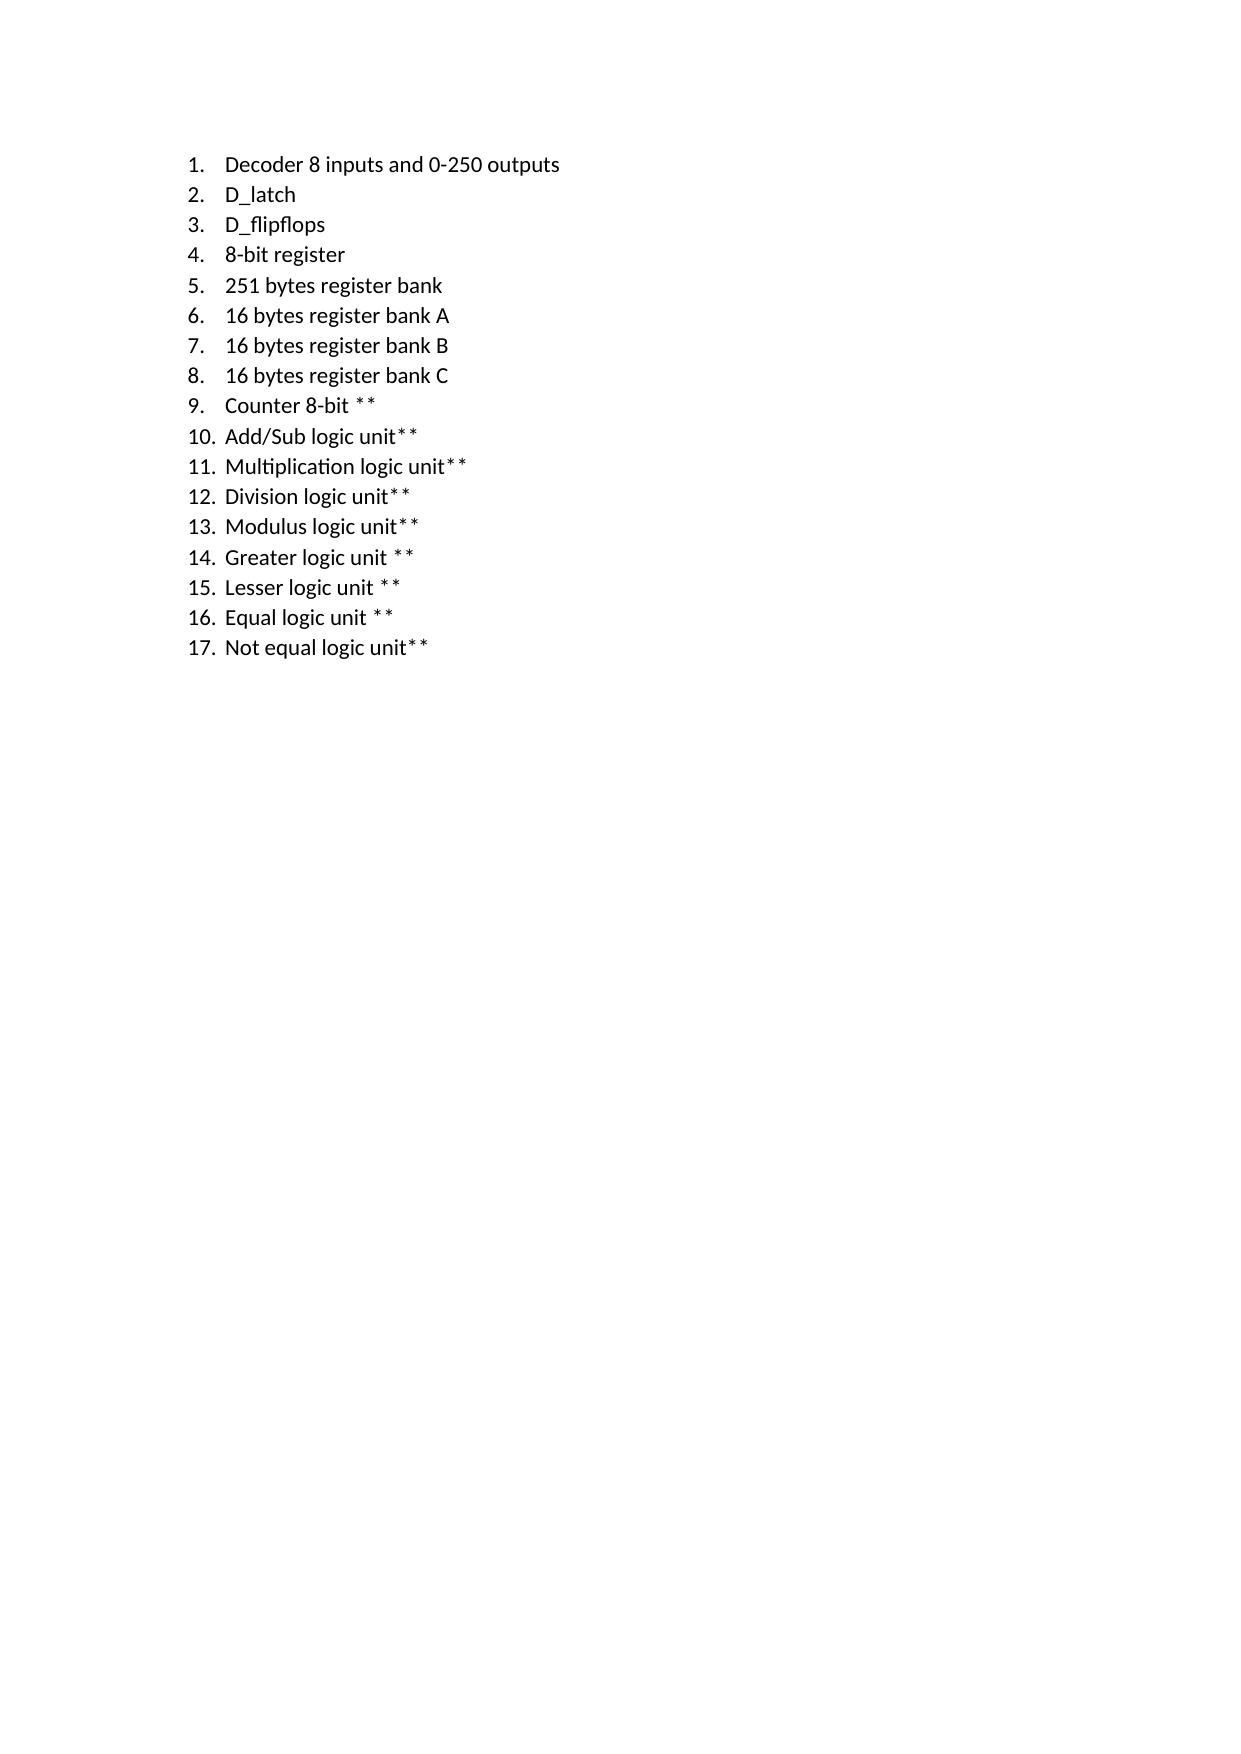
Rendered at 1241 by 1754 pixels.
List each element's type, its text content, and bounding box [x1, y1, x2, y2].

list D_flipflops [187, 210, 1090, 238]
list Greater logic unit ** [187, 543, 1090, 571]
list 16 bytes register bank B [187, 331, 1090, 359]
list Equal logic unit ** [187, 603, 1090, 631]
list 16 bytes register bank C [187, 361, 1090, 389]
list Not equal logic unit** [187, 633, 1090, 661]
list 251 bytes register bank [187, 271, 1090, 299]
list Counter 8-bit ** [187, 392, 1090, 420]
list Add/Sub logic unit** [187, 422, 1090, 450]
list Division logic unit** [187, 482, 1090, 510]
list D_latch [187, 180, 1090, 208]
list Modulus logic unit** [187, 512, 1090, 541]
list 8-bit register [187, 241, 1090, 269]
list Lesser logic unit ** [187, 573, 1090, 601]
list Decoder 8 inputs and 0-250 outputs [187, 150, 1090, 178]
list 16 bytes register bank A [187, 301, 1090, 329]
list Multiplication logic unit** [187, 452, 1090, 480]
